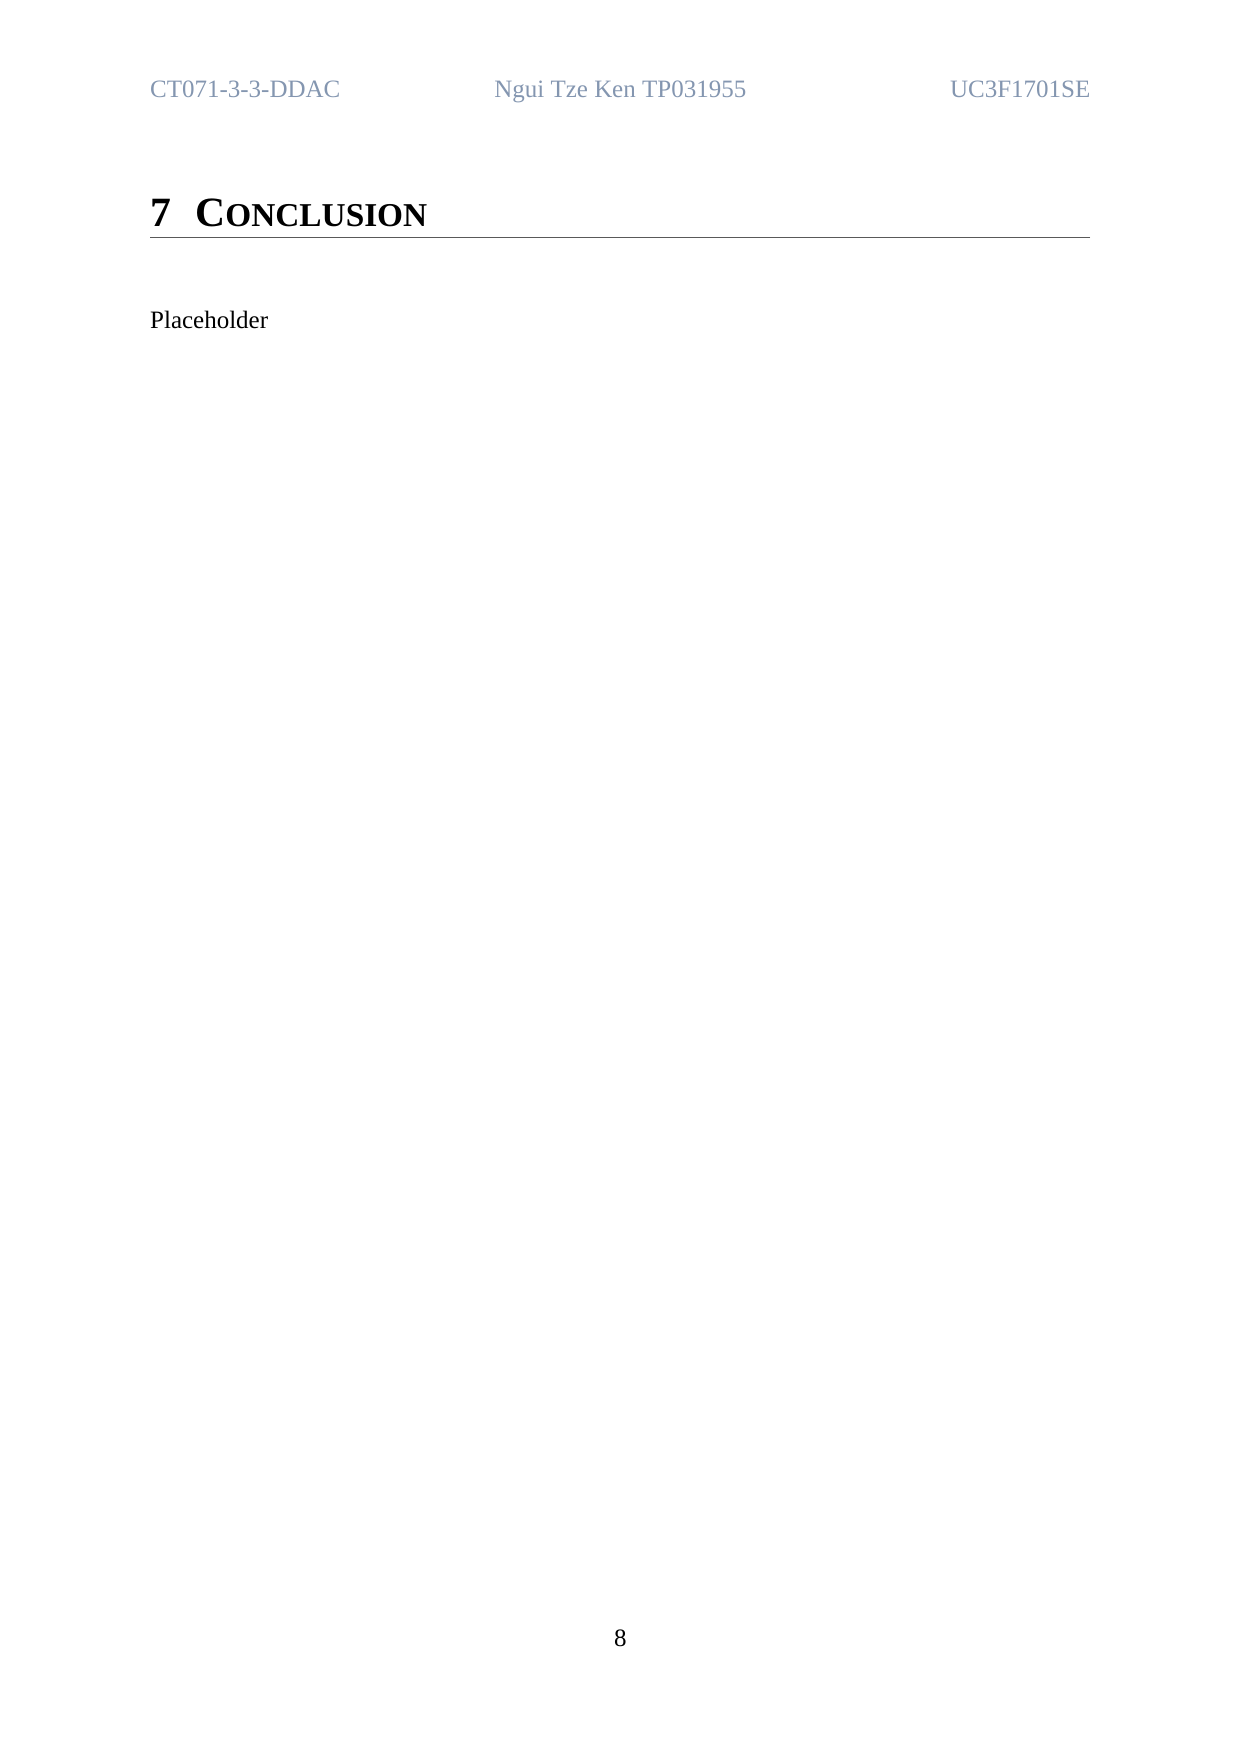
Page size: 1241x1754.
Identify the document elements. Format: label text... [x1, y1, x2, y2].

subtitle Conclusion [150, 187, 1090, 237]
text Placeholder [150, 306, 1090, 334]
